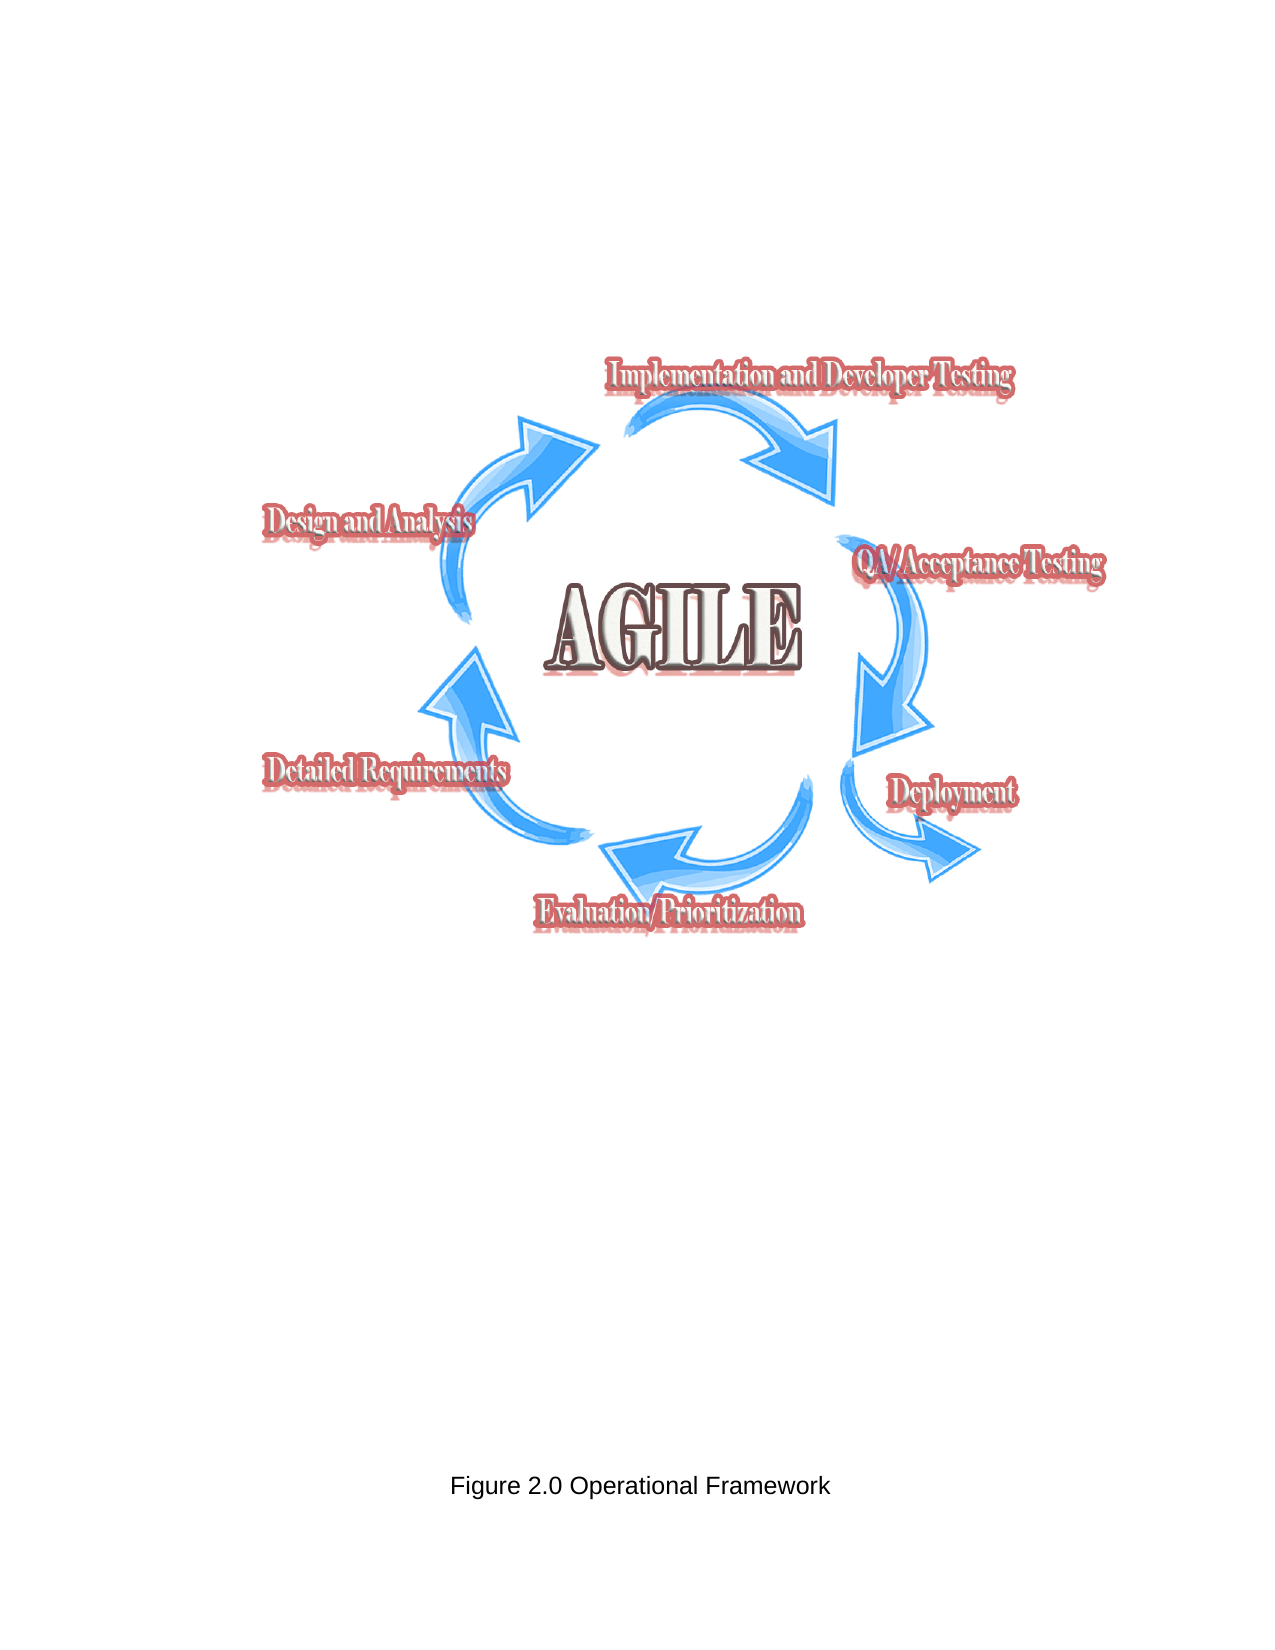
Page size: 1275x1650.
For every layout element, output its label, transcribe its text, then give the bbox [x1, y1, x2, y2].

text Figure 2.0 Operational Framework [375, 1471, 1125, 1500]
picture [225, 347, 1125, 948]
